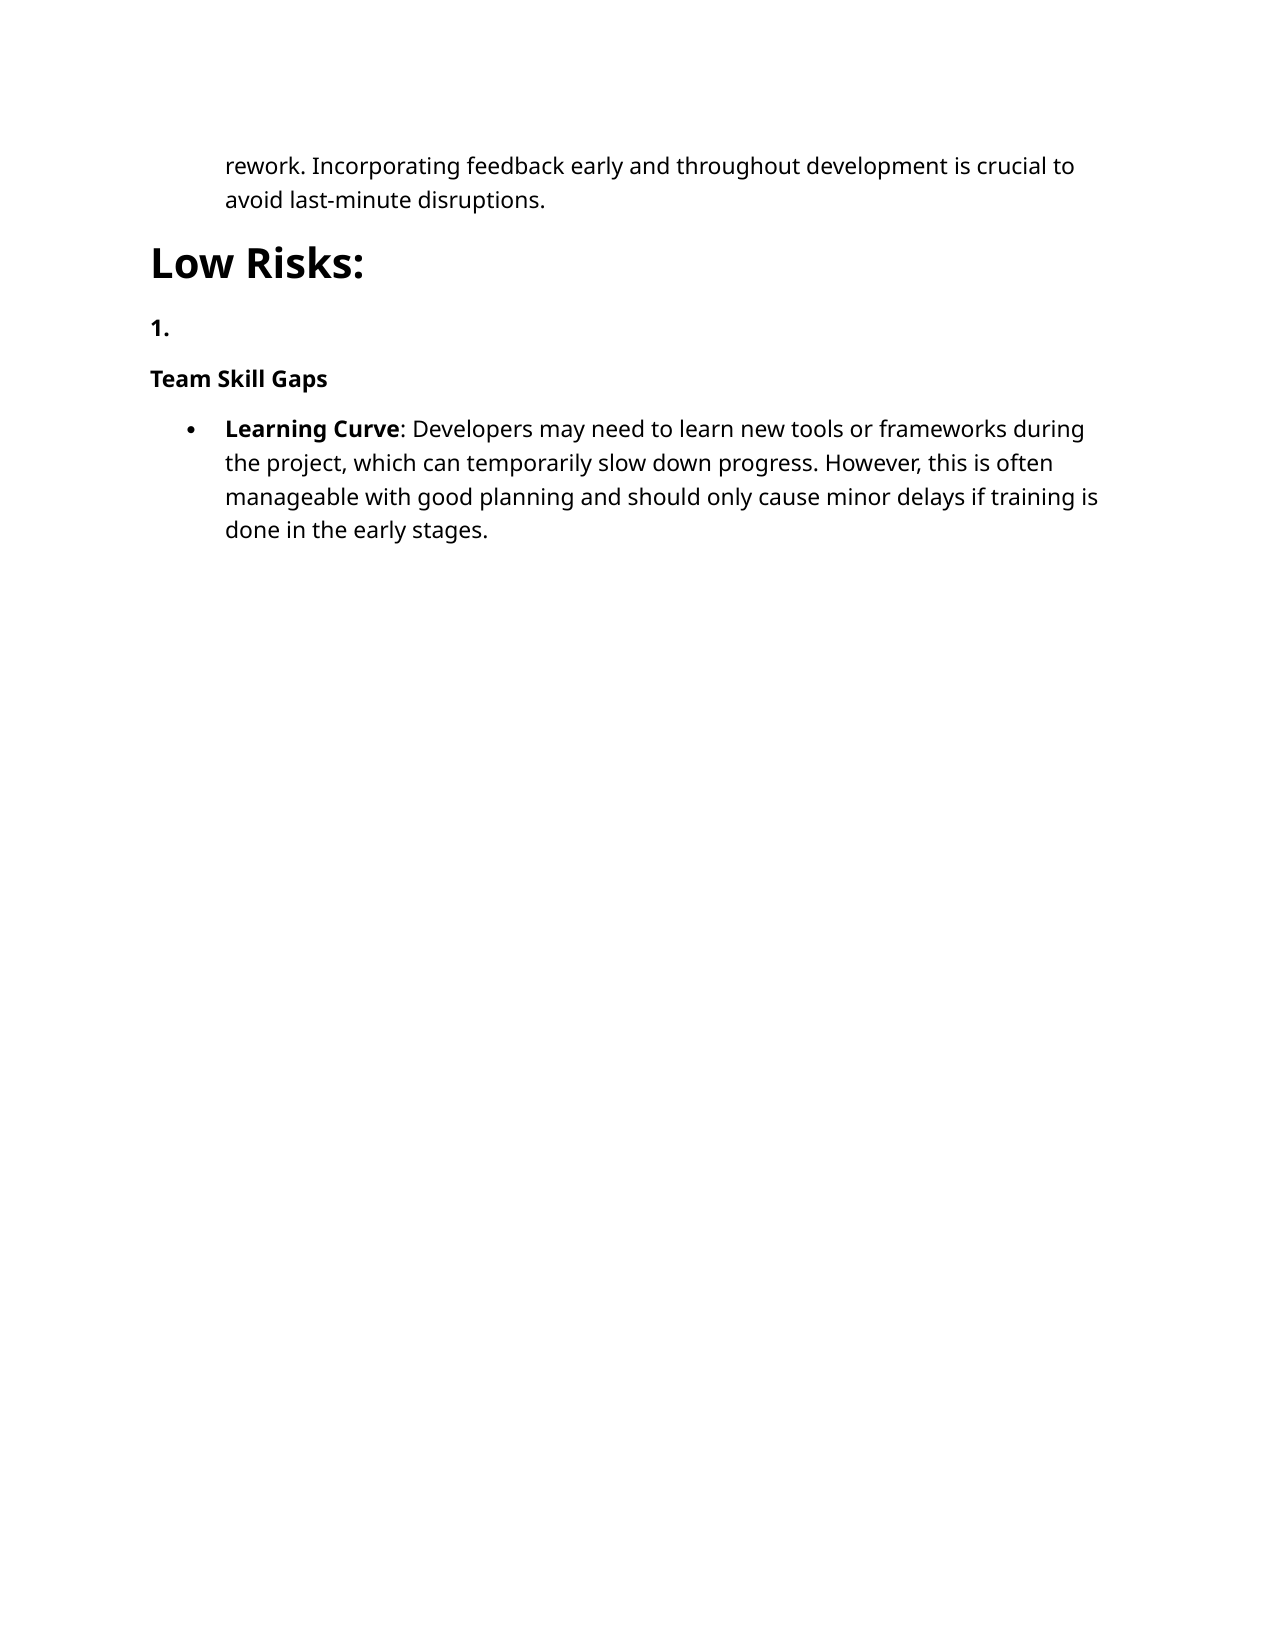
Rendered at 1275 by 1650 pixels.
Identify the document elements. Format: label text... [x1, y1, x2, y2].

text Team Skill Gaps [150, 362, 1125, 394]
text 1. [150, 312, 1125, 343]
list Learning Curve: Developers may need to learn new tools or frameworks during the project, which can temporarily slow down progress. However, this is often manageable with good planning and should only cause minor delays if training is done in the early stages. [187, 413, 1125, 545]
text Low Risks: [150, 234, 1125, 291]
